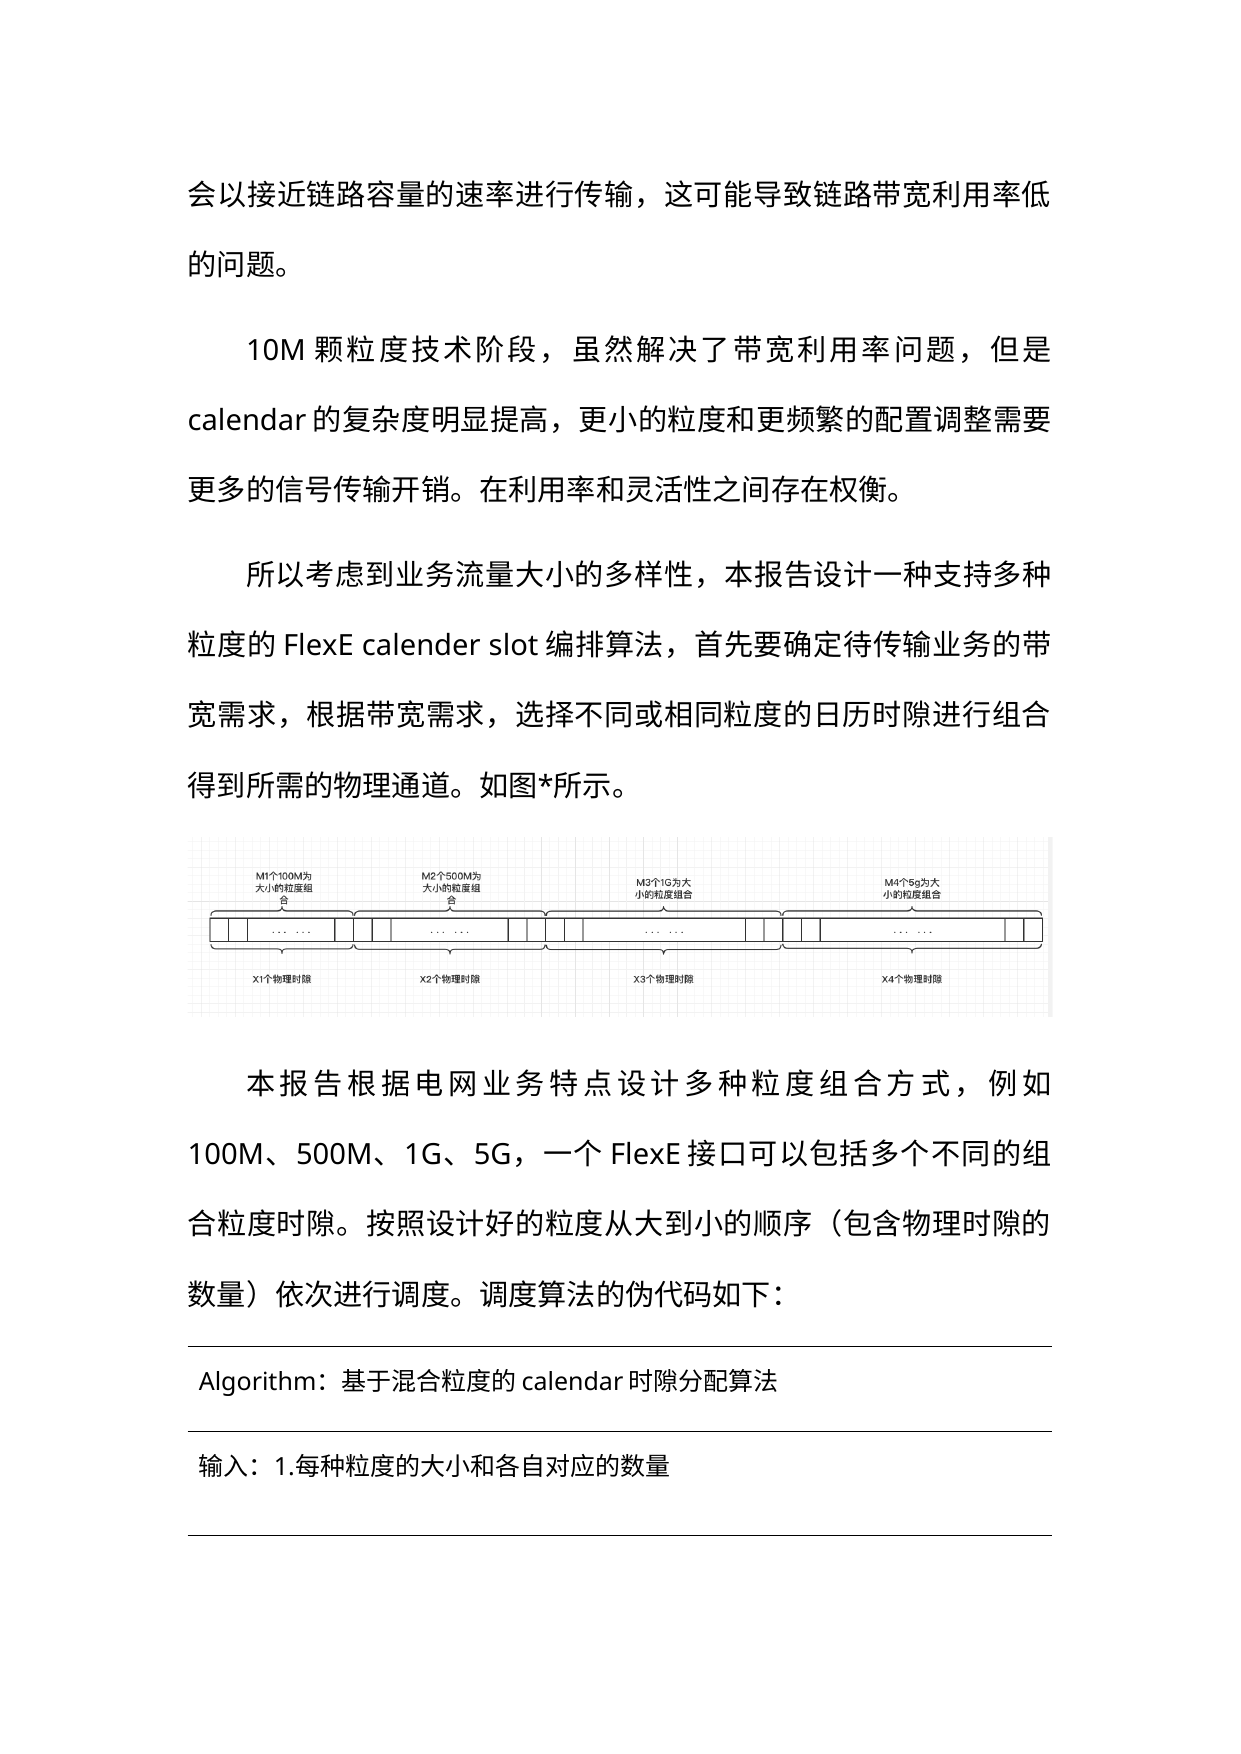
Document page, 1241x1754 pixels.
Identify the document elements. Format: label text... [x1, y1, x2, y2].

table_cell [188, 1432, 1052, 1535]
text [187, 162, 1053, 297]
picture [187, 837, 1053, 1017]
text 10M颗粒度技术阶段，虽然解决了带宽利用率问题，但是calendar的复杂度明显提高，更小的粒度和更频繁的配置调整需要更多的信号传输开销。在利用率和灵活性之间存在权衡。 [187, 317, 1053, 522]
text 所以考虑到业务流量大小的多样性，本报告设计一种支持多种粒度的FlexE calender slot编排算法，首先要确定待传输业务的带宽需求，根据带宽需求，选择不同或相同粒度的日历时隙进行组合得到所需的物理通道。如图*所示。 [187, 542, 1053, 817]
text 本报告根据电网业务特点设计多种粒度组合方式，例如100M、500M、1G、5G，一个FlexE接口可以包括多个不同的组合粒度时隙。按照设计好的粒度从大到小的顺序（包含物理时隙的数量）依次进行调度。调度算法的伪代码如下： [187, 1051, 1053, 1326]
table_header Algorithm：基于混合粒度的calendar时隙分配算法 [188, 1347, 1052, 1431]
